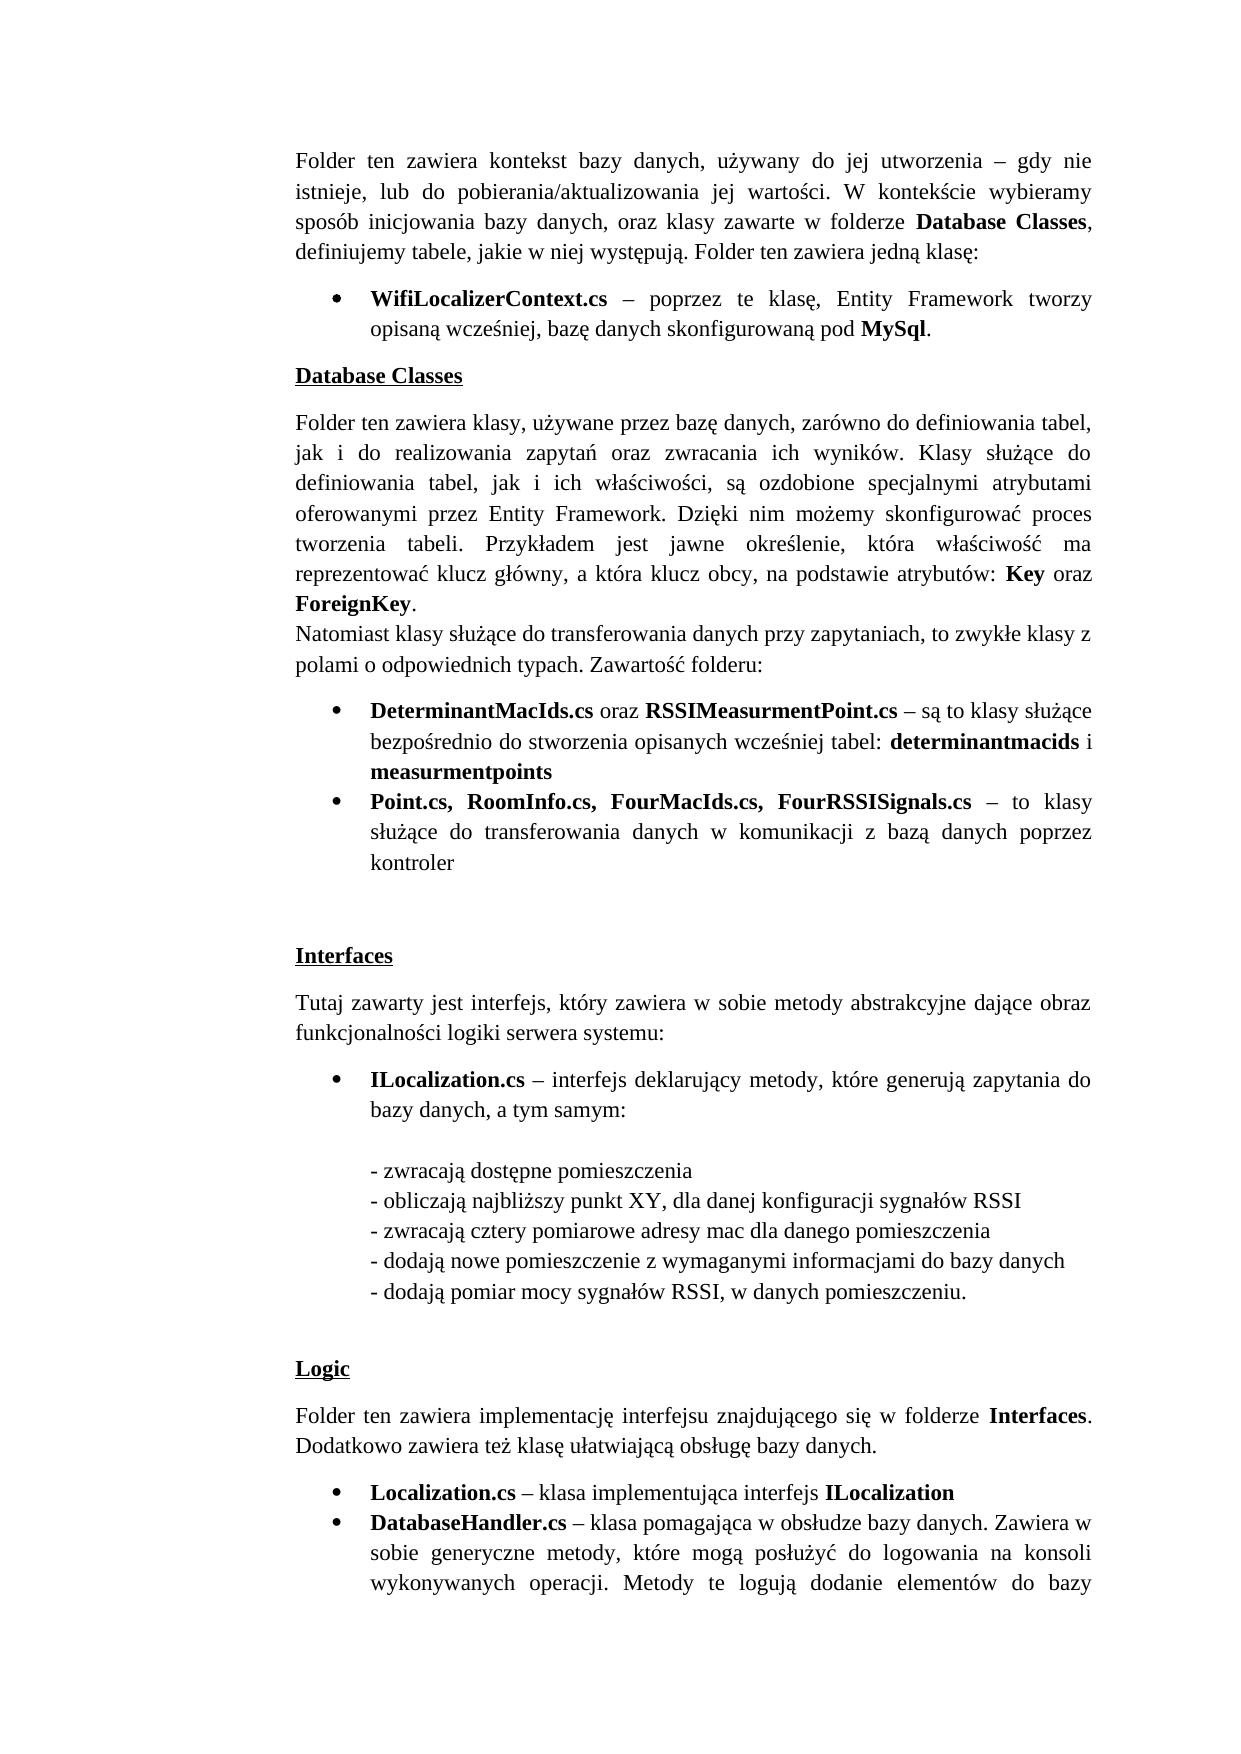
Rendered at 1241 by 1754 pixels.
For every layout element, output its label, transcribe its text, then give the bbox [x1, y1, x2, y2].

text Interfaces [295, 942, 1093, 969]
text Tutaj zawarty jest interfejs, który zawiera w sobie metody abstrakcyjne dające obraz funkcjonalności logiki serwera systemu: [295, 989, 1093, 1046]
text Logic [295, 1355, 1093, 1381]
list - zwracają dostępne pomieszczenia - obliczają najbliższy punkt XY, dla danej konfiguracji sygnałów RSSI - zwracają cztery pomiarowe adresy mac dla danego pomieszczenia - dodają nowe pomieszczenie z wymaganymi informacjami do bazy danych - dodają pomiar mocy sygnałów RSSI, w danych pomieszczeniu. [370, 1127, 1093, 1334]
list WifiLocalizerContext.cs – poprzez te klasę, Entity Framework tworzy opisaną wcześniej, bazę danych skonfigurowaną pod MySql. [333, 285, 1093, 342]
list DeterminantMacIds.cs oraz RSSIMeasurmentPoint.cs – są to klasy służące bezpośrednio do stworzenia opisanych wcześniej tabel: determinantmacids i measurmentpoints [333, 698, 1093, 784]
list Localization.cs – klasa implementująca interfejs ILocalization [333, 1479, 1093, 1505]
list Point.cs, RoomInfo.cs, FourMacIds.cs, FourRSSISignals.cs – to klasy służące do transferowania danych w komunikacji z bazą danych poprzez kontroler [333, 788, 1093, 875]
text Folder ten zawiera implementację interfejsu znajdującego się w folderze Interfaces. Dodatkowo zawiera też klasę ułatwiającą obsługę bazy danych. [295, 1402, 1093, 1458]
text Database Classes [295, 362, 1093, 388]
list ILocalization.cs – interfejs deklarujący metody, które generują zapytania do bazy danych, a tym samym: [333, 1066, 1093, 1123]
